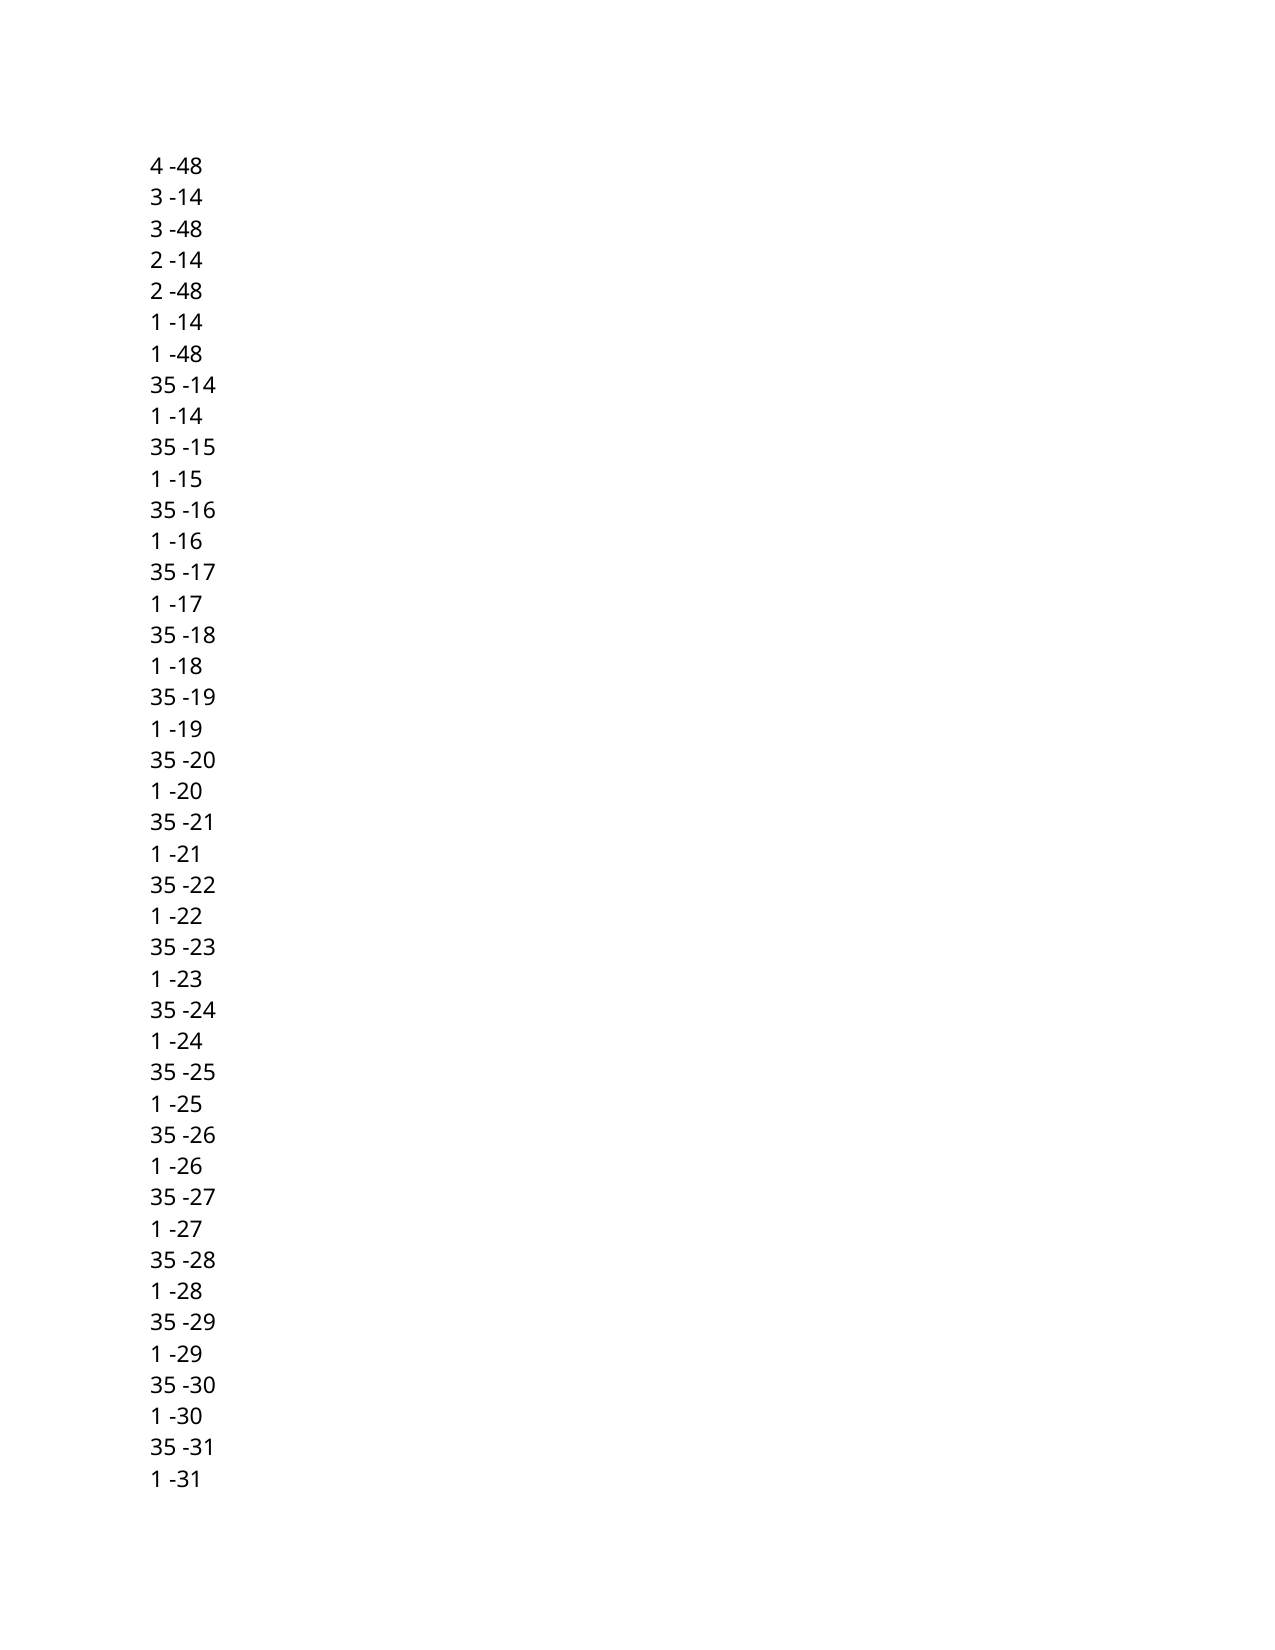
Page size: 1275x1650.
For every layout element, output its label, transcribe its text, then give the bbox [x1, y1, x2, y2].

text 35 -28 [150, 1244, 1125, 1275]
text 1 -22 [150, 900, 1125, 931]
text 1 -28 [150, 1275, 1125, 1306]
text 35 -14 [150, 369, 1125, 400]
text 35 -30 [150, 1369, 1125, 1400]
text 35 -22 [150, 869, 1125, 900]
text 1 -24 [150, 1025, 1125, 1056]
text 1 -29 [150, 1337, 1125, 1369]
text 1 -26 [150, 1150, 1125, 1181]
text 1 -18 [150, 650, 1125, 681]
text 1 -14 [150, 400, 1125, 431]
text 35 -25 [150, 1056, 1125, 1087]
text 35 -19 [150, 681, 1125, 712]
text 1 -27 [150, 1212, 1125, 1244]
text 1 -23 [150, 962, 1125, 994]
text 3 -14 [150, 181, 1125, 212]
text 1 -25 [150, 1087, 1125, 1119]
text 35 -27 [150, 1181, 1125, 1212]
text 35 -31 [150, 1431, 1125, 1462]
text 1 -21 [150, 837, 1125, 869]
text 1 -31 [150, 1462, 1125, 1494]
text 35 -24 [150, 994, 1125, 1025]
text 35 -17 [150, 556, 1125, 587]
text 1 -15 [150, 462, 1125, 494]
text 35 -23 [150, 931, 1125, 962]
text 35 -18 [150, 619, 1125, 650]
text 4 -48 [150, 150, 1125, 181]
text 1 -16 [150, 525, 1125, 556]
text 35 -16 [150, 494, 1125, 525]
text 1 -48 [150, 337, 1125, 369]
text 1 -17 [150, 587, 1125, 619]
text 35 -29 [150, 1306, 1125, 1337]
text 1 -19 [150, 712, 1125, 744]
text 1 -30 [150, 1400, 1125, 1431]
text 35 -21 [150, 806, 1125, 837]
text 35 -26 [150, 1119, 1125, 1150]
text 1 -20 [150, 775, 1125, 806]
text 3 -48 [150, 212, 1125, 244]
text 35 -20 [150, 744, 1125, 775]
text 2 -14 [150, 244, 1125, 275]
text 35 -15 [150, 431, 1125, 462]
text 2 -48 [150, 275, 1125, 306]
text 1 -14 [150, 306, 1125, 337]
